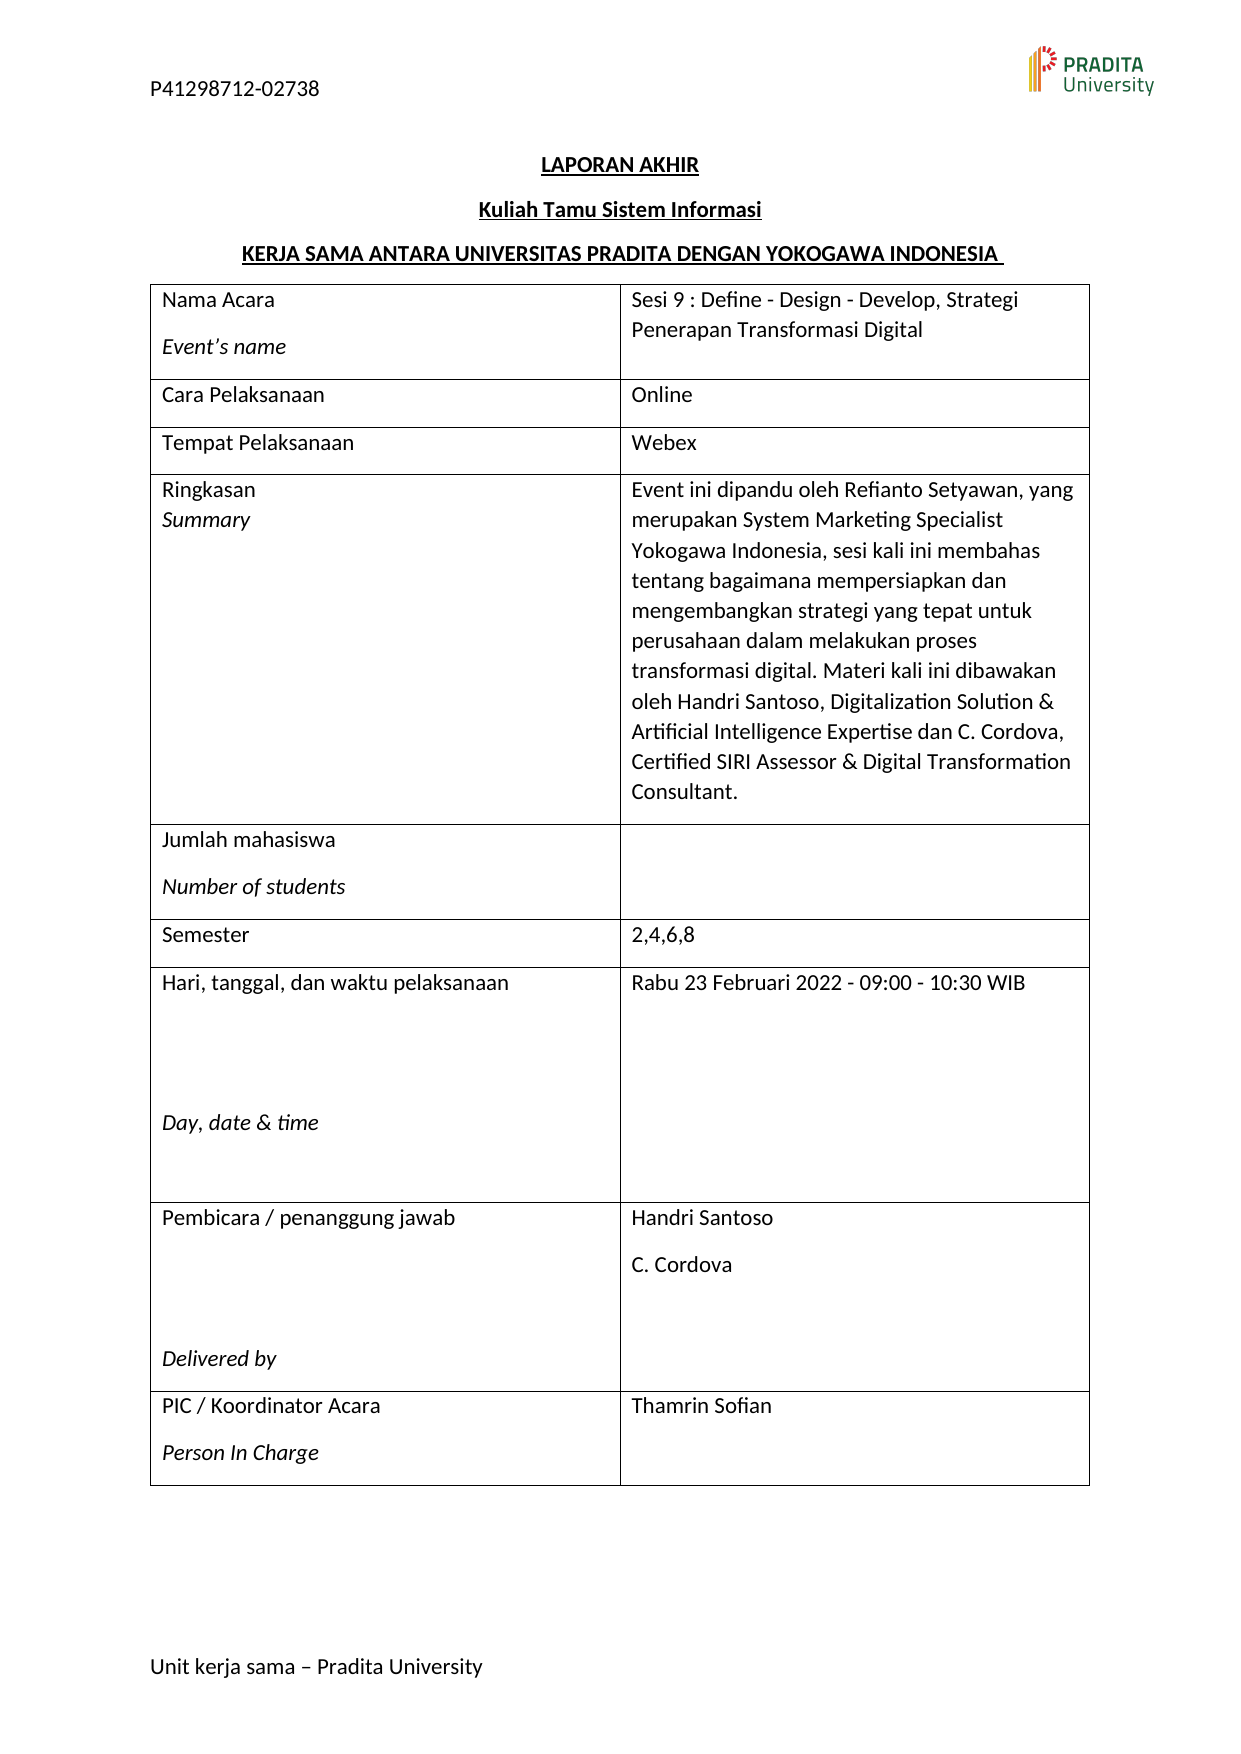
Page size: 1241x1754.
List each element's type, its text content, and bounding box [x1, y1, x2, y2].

table_cell [621, 825, 1089, 919]
table_cell Event ini dipandu oleh Refianto Setyawan, yang merupakan System Marketing Specialist Yokogawa Indonesia, sesi kali ini membahas tentang bagaimana mempersiapkan dan mengembangkan strategi yang tepat untuk perusahaan dalam melakukan proses transformasi digital. Materi kali ini dibawakan oleh Handri Santoso, Digitalization Solution & Artificial Intelligence Expertise dan C. Cordova, Certified SIRI Assessor & Digital Transformation Consultant. [621, 475, 1089, 824]
table_cell Hari, tanggal, dan waktu pelaksanaan Day, date & time [151, 968, 620, 1202]
table_cell Webex [621, 428, 1089, 474]
table_cell Pembicara / penanggung jawab Delivered by [151, 1203, 620, 1391]
table_cell Cara Pelaksanaan [151, 380, 620, 427]
table_header Nama Acara Event’s name [151, 285, 620, 379]
table_cell Handri Santoso C. Cordova [621, 1203, 1089, 1391]
table_cell Ringkasan Summary [151, 475, 620, 824]
table_cell Jumlah mahasiswa Number of students [151, 825, 620, 919]
text Kuliah Tamu Sistem Informasi [150, 195, 1090, 223]
picture [1025, 43, 1158, 100]
table_cell Rabu 23 Februari 2022 - 09:00 - 10:30 WIB [621, 968, 1089, 1202]
table_cell PIC / Koordinator Acara Person In Charge [151, 1392, 620, 1485]
table_cell Tempat Pelaksanaan [151, 428, 620, 474]
table_cell 2,4,6,8 [621, 920, 1089, 967]
table_cell Thamrin Sofian [621, 1392, 1089, 1485]
text KERJA SAMA ANTARA UNIVERSITAS PRADITA DENGAN YOKOGAWA INDONESIA [150, 239, 1090, 267]
table_cell Online [621, 380, 1089, 427]
text LAPORAN AKHIR [150, 150, 1090, 178]
table_cell Semester [151, 920, 620, 967]
table_header Sesi 9 : Define - Design - Develop, Strategi Penerapan Transformasi Digital [621, 285, 1089, 379]
